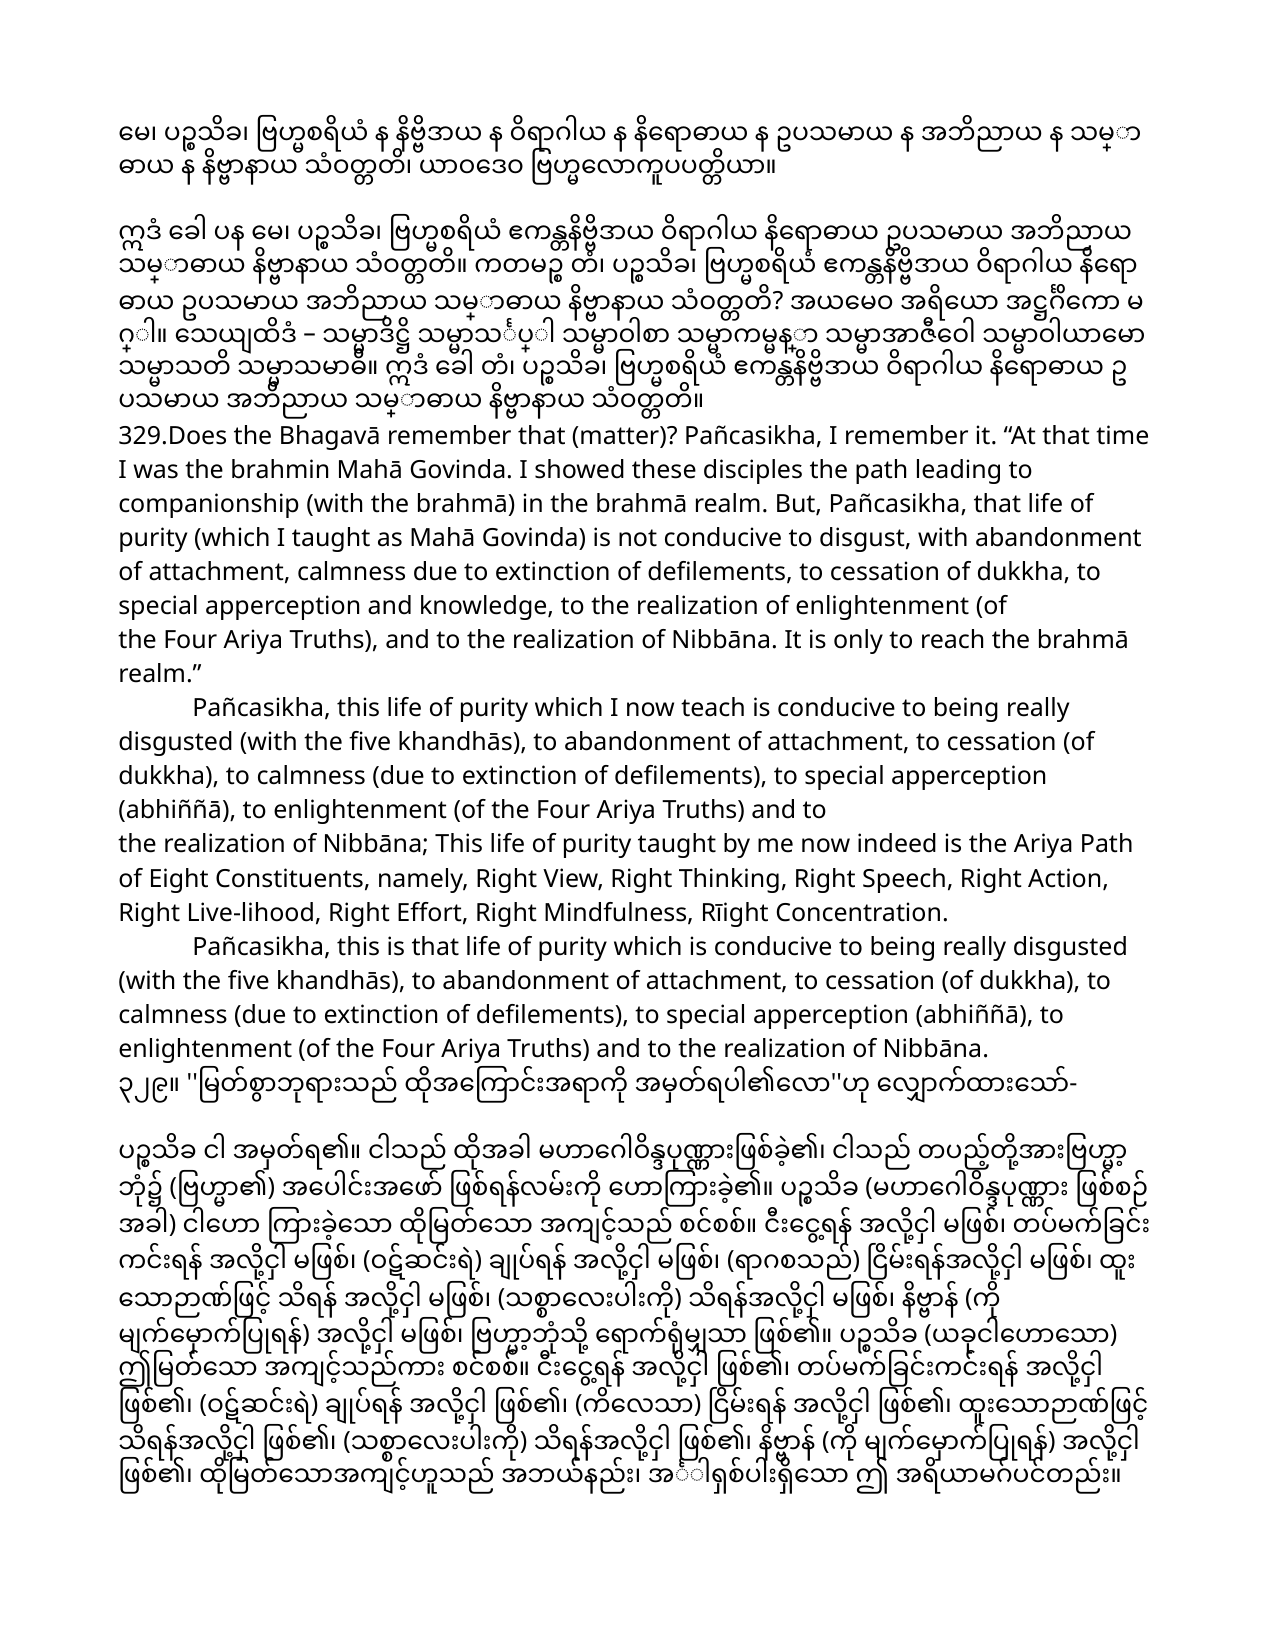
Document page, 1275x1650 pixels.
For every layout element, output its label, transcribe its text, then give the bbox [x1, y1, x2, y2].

text Pañcasikha, this life of purity which I now teach is conducive to being really disgusted (with the five khandhās), to abandonment of attachment, to cessation (of dukkha), to calmness (due to extinction of defilements), to special apperception (abhiññā), to enlightenment (of the Four Ariya Truths) and to [118, 690, 1157, 826]
text ၃၂၉။ ''မြတ်စွာဘုရားသည် ထိုအကြောင်းအရာကို အမှတ်ရပါ၏လော''ဟု လျှောက်ထားသော်- [118, 1064, 1157, 1102]
text ဣဒံ ခေါ ပန မေ၊ ပဉ္စသိခ၊ ဗြဟ္မစရိယံ ဧကန္တနိဗ္ဗိဒာယ ဝိရာဂါယ နိရောဓာယ ဥပသမာယ အဘိညာယ သမ္ဗောဓာယ နိဗ္ဗာနာယ သံဝတ္တတိ။ ကတမဉ္စ တံ၊ ပဉ္စသိခ၊ ဗြဟ္မစရိယံ ဧကန္တနိဗ္ဗိဒာယ ဝိရာဂါယ နိရောဓာယ ဥပသမာယ အဘိညာယ သမ္ဗောဓာယ နိဗ္ဗာနာယ သံဝတ္တတိ? အယမေဝ အရိယော အဋ္ဌင်္ဂိကော မဂ္ဂေါ။ သေယျထိဒံ – သမ္မာဒိဋ္ဌိ သမ္မာသင်္ကပ္ပေါ သမ္မာဝါစာ သမ္မာကမ္မန္တော သမ္မာအာဇီဝေါ သမ္မာဝါယာမော သမ္မာသတိ သမ္မာသမာဓိ။ ဣဒံ ခေါ တံ၊ ပဉ္စသိခ၊ ဗြဟ္မစရိယံ ဧကန္တနိဗ္ဗိဒာယ ဝိရာဂါယ နိရောဓာယ ဥပသမာယ အဘိညာယ သမ္ဗောဓာယ နိဗ္ဗာနာယ သံဝတ္တတိ။ [118, 217, 1157, 417]
text ပဉ္စသိခ ငါ အမှတ်ရ၏။ ငါသည် ထိုအခါ မဟာဂေါဝိန္ဒပုဏ္ဏားဖြစ်ခဲ့၏၊ ငါသည် တပည့်တို့အားဗြဟ္မာ့ဘုံ၌ (ဗြဟ္မာ၏) အပေါင်းအဖော် ဖြစ်ရန်လမ်းကို ဟောကြားခဲ့၏။ ပဉ္စသိခ (မဟာဂေါဝိန္ဒပုဏ္ဏား ဖြစ်စဉ်အခါ) ငါဟော ကြားခဲ့သော ထိုမြတ်သော အကျင့်သည် စင်စစ်။ ငီးငွေ့ရန် အလို့ငှါ မဖြစ်၊ တပ်မက်ခြင်းကင်းရန် အလို့ငှါ မဖြစ်၊ (ဝဋ်ဆင်းရဲ) ချုပ်ရန် အလို့ငှါ မဖြစ်၊ (ရာဂစသည်) ငြိမ်းရန်အလို့ငှါ မဖြစ်၊ ထူးသောဉာဏ်ဖြင့် သိရန် အလို့ငှါ မဖြစ်၊ (သစ္စာလေးပါးကို) သိရန်အလို့ငှါ မဖြစ်၊ နိဗ္ဗာန် (ကို မျက်မှောက်ပြုရန်) အလို့ငှါ မဖြစ်၊ ဗြဟ္မာ့ဘုံသို့ ရောက်ရုံမျှသာ ဖြစ်၏။ ပဉ္စသိခ (ယခုငါဟောသော) ဤမြတ်သော အကျင့်သည်ကား စင်စစ်။ ငီးငွေ့ရန် အလို့ငှါ ဖြစ်၏၊ တပ်မက်ခြင်းကင်းရန် အလို့ငှါ ဖြစ်၏၊ (ဝဋ်ဆင်းရဲ) ချုပ်ရန် အလို့ငှါ ဖြစ်၏၊ (ကိလေသာ) ငြိမ်းရန် အလို့ငှါ ဖြစ်၏၊ ထူးသောဉာဏ်ဖြင့် သိရန်အလို့ငှါ ဖြစ်၏၊ (သစ္စာလေးပါးကို) သိရန်အလို့ငှါ ဖြစ်၏၊ နိဗ္ဗာန် (ကို မျက်မှောက်ပြုရန်) အလို့ငှါ ဖြစ်၏၊ ထိုမြတ်သောအကျင့်ဟူသည် အဘယ်နည်း၊ အင်္ဂါရှစ်ပါးရှိသော ဤ အရိယာမဂ်ပင်တည်း။ [118, 1136, 1157, 1492]
text the realization of Nibbāna; This life of purity taught by me now indeed is the Ariya Path of Eight Constituents, namely, Right View, Right Thinking, Right Speech, Right Action, Right Live-lihood, Right Effort, Right Mindfulness, Rīight Concentration. [118, 826, 1157, 928]
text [118, 118, 1157, 183]
text Pañcasikha, this is that life of purity which is conducive to being really disgusted (with the five khandhās), to abandonment of attachment, to cessation (of dukkha), to calmness (due to extinction of defilements), to special apperception (abhiññā), to enlightenment (of the Four Ariya Truths) and to the realization of Nibbāna. [118, 928, 1157, 1064]
text 329.Does the Bhagavā remember that (matter)? Pañcasikha, I remember it. “At that time I was the brahmin Mahā Govinda. I showed these disciples the path leading to companionship (with the brahmā) in the brahmā realm. But, Pañcasikha, that life of purity (which I taught as Mahā Govinda) is not conducive to disgust, with abandonment of attachment, calmness due to extinction of defilements, to cessation of dukkha, to special apperception and knowledge, to the realization of enlightenment (of [118, 417, 1157, 622]
text the Four Ariya Truths), and to the realization of Nibbāna. It is only to reach the brahmā realm.” [118, 622, 1157, 690]
